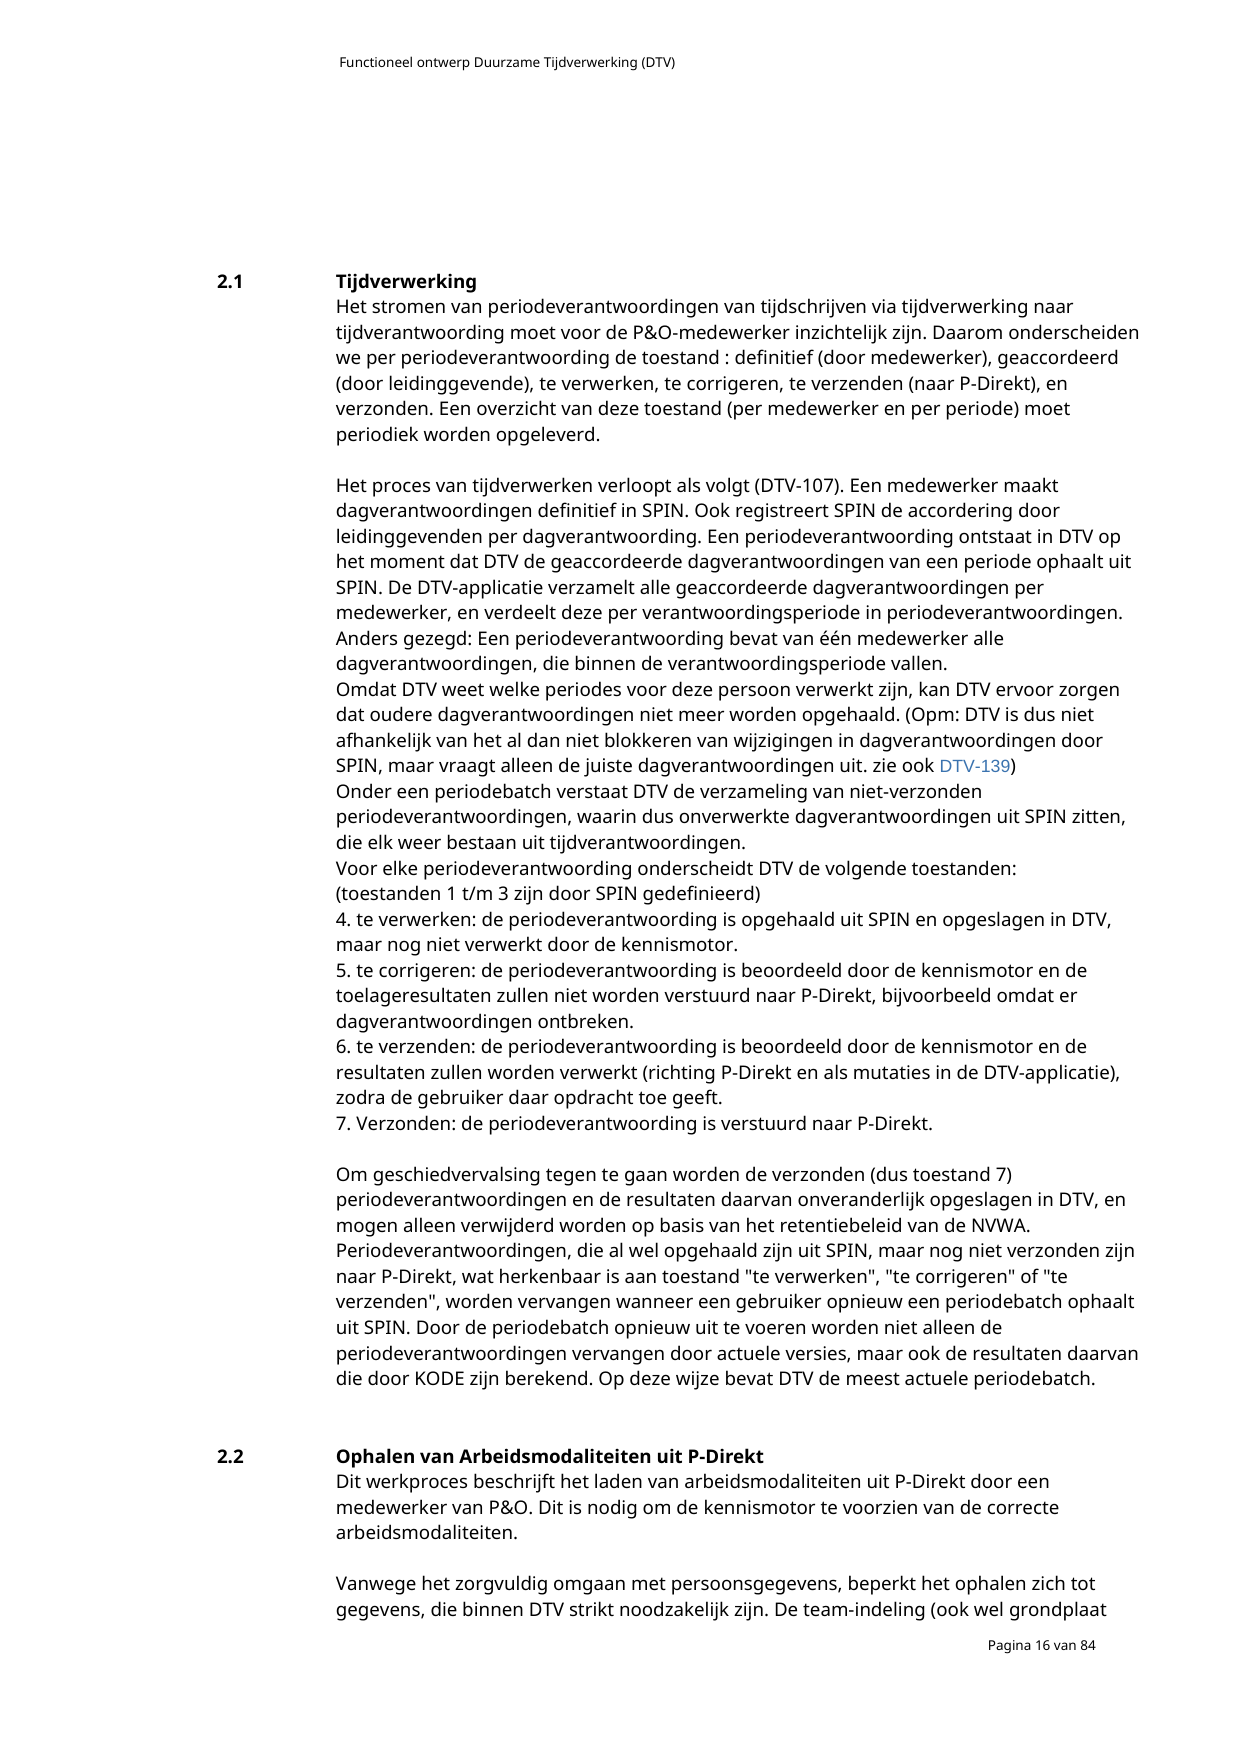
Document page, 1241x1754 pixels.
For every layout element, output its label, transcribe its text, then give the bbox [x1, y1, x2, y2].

text Onder een periodebatch verstaat DTV de verzameling van niet-verzonden periodeverantwoordingen, waarin dus onverwerkte dagverantwoordingen uit SPIN zitten, die elk weer bestaan uit tijdverantwoordingen. [336, 778, 1140, 855]
subtitle Tijdverwerking [217, 262, 1140, 293]
subtitle Ophalen van Arbeidsmodaliteiten uit P-Direkt [217, 1437, 1140, 1468]
text Om geschiedvervalsing tegen te gaan worden de verzonden (dus toestand 7) periodeverantwoordingen en de resultaten daarvan onveranderlijk opgeslagen in DTV, en mogen alleen verwijderd worden op basis van het retentiebeleid van de NVWA. Periodeverantwoordingen, die al wel opgehaald zijn uit SPIN, maar nog niet verzonden zijn naar P-Direkt, wat herkenbaar is aan toestand "te verwerken", "te corrigeren" of "te verzenden", worden vervangen wanneer een gebruiker opnieuw een periodebatch ophaalt uit SPIN. Door de periodebatch opnieuw uit te voeren worden niet alleen de periodeverantwoordingen vervangen door actuele versies, maar ook de resultaten daarvan die door KODE zijn berekend. Op deze wijze bevat DTV de meest actuele periodebatch. [336, 1161, 1140, 1391]
text Het stromen van periodeverantwoordingen van tijdschrijven via tijdverwerking naar tijdverantwoording moet voor de P&O-medewerker inzichtelijk zijn. Daarom onderscheiden we per periodeverantwoording de toestand : definitief (door medewerker), geaccordeerd (door leidinggevende), te verwerken, te corrigeren, te verzenden (naar P-Direkt), en verzonden. Een overzicht van deze toestand (per medewerker en per periode) moet periodiek worden opgeleverd. [336, 293, 1140, 447]
text Omdat DTV weet welke periodes voor deze persoon verwerkt zijn, kan DTV ervoor zorgen dat oudere dagverantwoordingen niet meer worden opgehaald. (Opm: DTV is dus niet afhankelijk van het al dan niet blokkeren van wijzigingen in dagverantwoordingen door SPIN, maar vraagt alleen de juiste dagverantwoordingen uit. zie ook DTV-139) [336, 676, 1140, 778]
text Het proces van tijdverwerken verloopt als volgt (DTV-107). Een medewerker maakt dagverantwoordingen definitief in SPIN. Ook registreert SPIN de accordering door leidinggevenden per dagverantwoording. Een periodeverantwoording ontstaat in DTV op het moment dat DTV de geaccordeerde dagverantwoordingen van een periode ophaalt uit SPIN. De DTV-applicatie verzamelt alle geaccordeerde dagverantwoordingen per medewerker, en verdeelt deze per verantwoordingsperiode in periodeverantwoordingen. Anders gezegd: Een periodeverantwoording bevat van één medewerker alle dagverantwoordingen, die binnen de verantwoordingsperiode vallen. [336, 472, 1140, 676]
text Voor elke periodeverantwoording onderscheidt DTV de volgende toestanden: (toestanden 1 t/m 3 zijn door SPIN gedefinieerd) 4. te verwerken: de periodeverantwoording is opgehaald uit SPIN en opgeslagen in DTV, maar nog niet verwerkt door de kennismotor. 5. te corrigeren: de periodeverantwoording is beoordeeld door de kennismotor en de toelageresultaten zullen niet worden verstuurd naar P-Direkt, bijvoorbeeld omdat er dagverantwoordingen ontbreken. 6. te verzenden: de periodeverantwoording is beoordeeld door de kennismotor en de resultaten zullen worden verwerkt (richting P-Direkt en als mutaties in de DTV-applicatie), zodra de gebruiker daar opdracht toe geeft. 7. Verzonden: de periodeverantwoording is verstuurd naar P-Direkt. [336, 855, 1140, 1161]
text Dit werkproces beschrijft het laden van arbeidsmodaliteiten uit P-Direkt door een medewerker van P&O. Dit is nodig om de kennismotor te voorzien van de correcte arbeidsmodaliteiten. [336, 1468, 1140, 1545]
